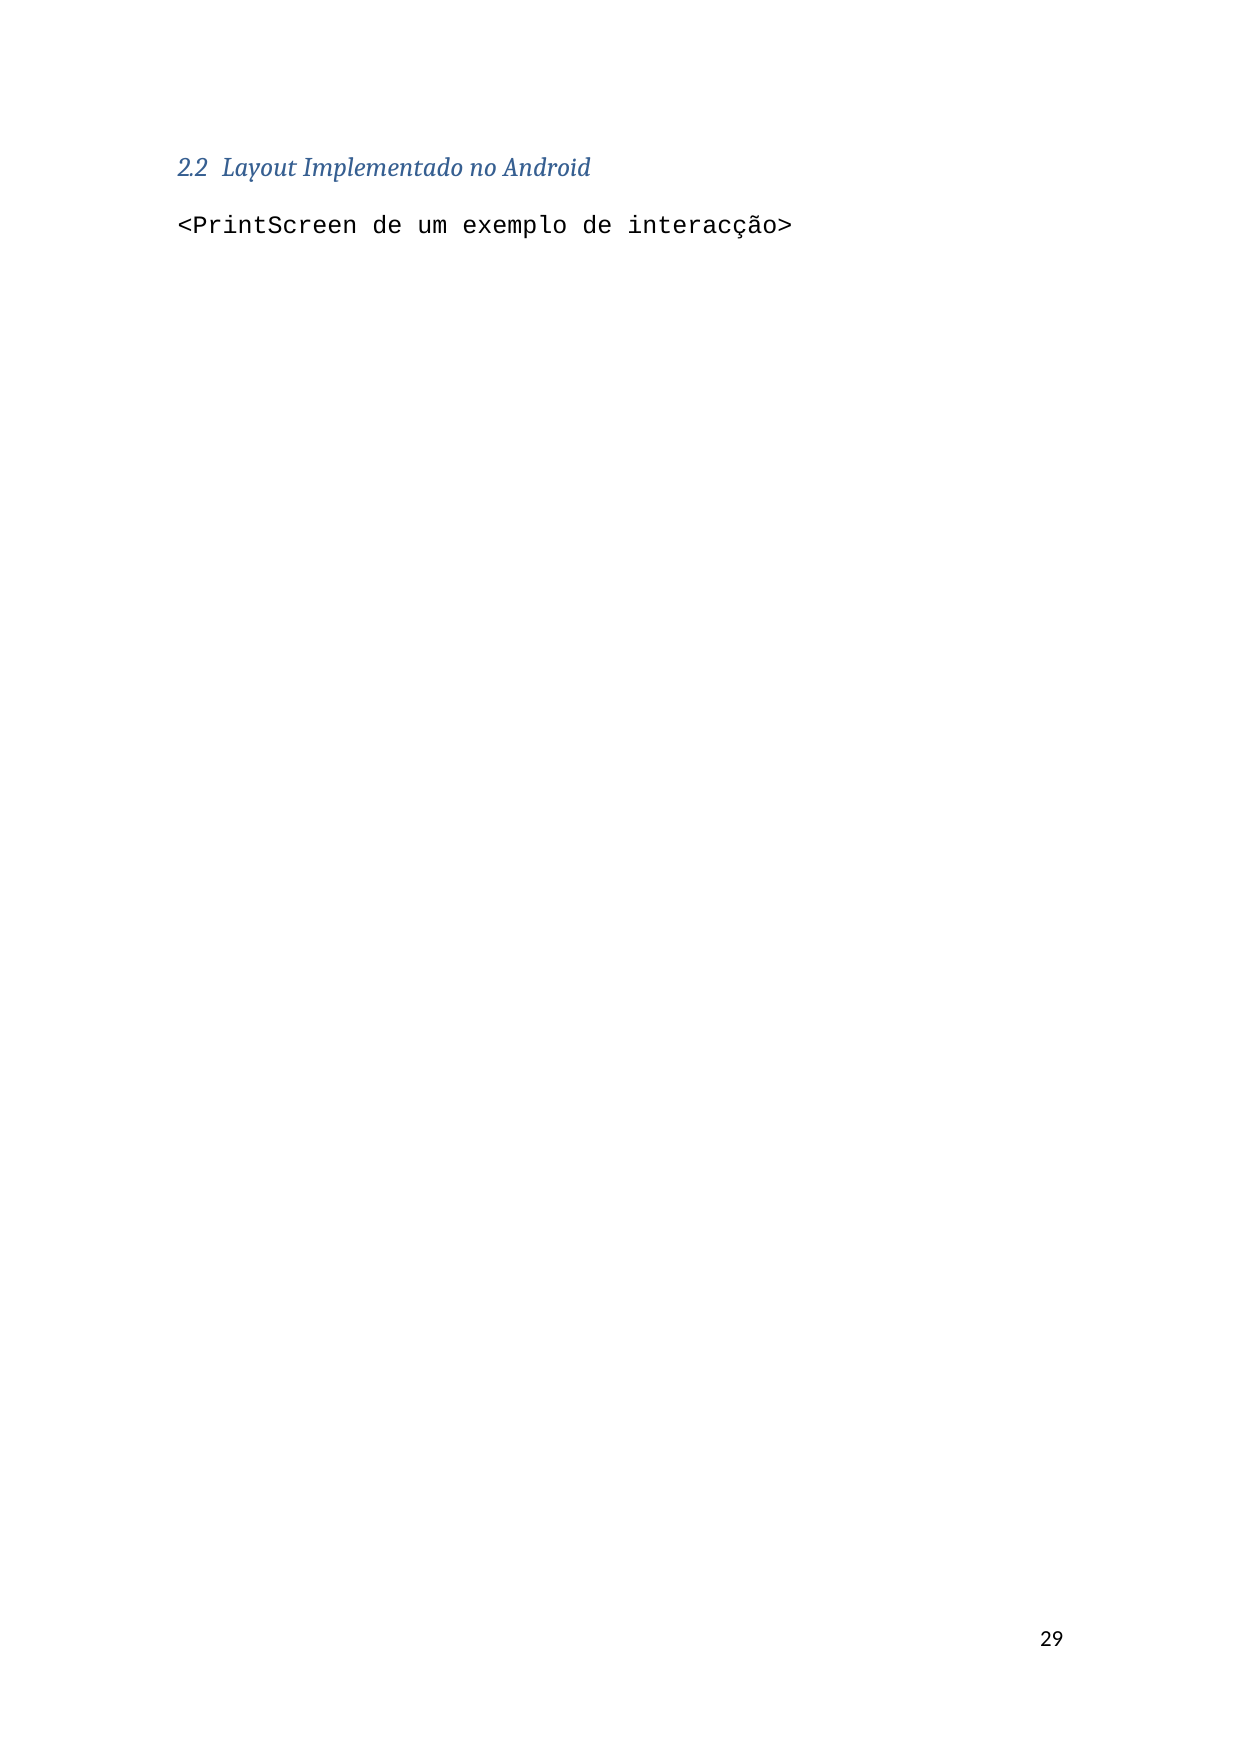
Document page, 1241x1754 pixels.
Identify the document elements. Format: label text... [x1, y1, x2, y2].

text <PrintScreen de um exemplo de interacção> [177, 212, 1063, 241]
subtitle Layout Implementado no Android [177, 152, 1063, 183]
